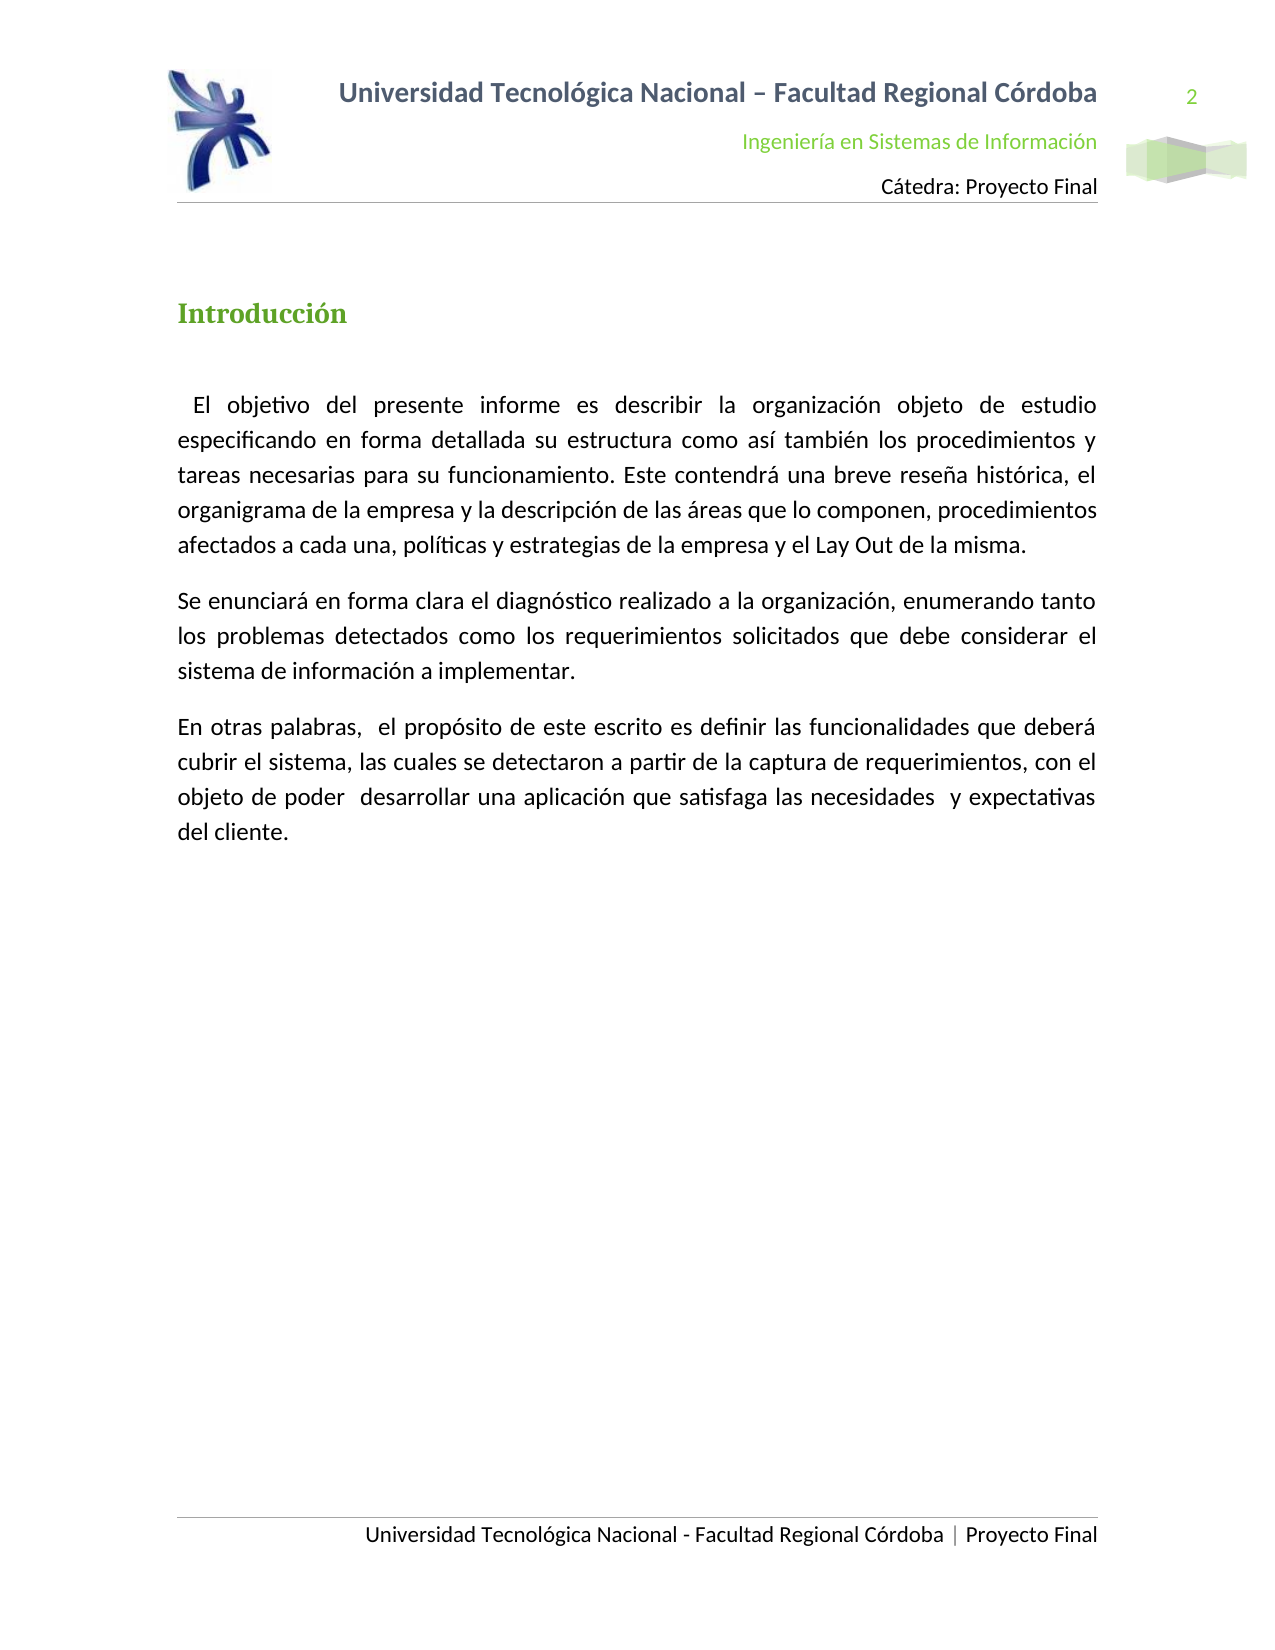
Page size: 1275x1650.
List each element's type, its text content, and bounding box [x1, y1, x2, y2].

text En otras palabras, el propósito de este escrito es definir las funcionalidades que deberá cubrir el sistema, las cuales se detectaron a partir de la captura de requerimientos, con el objeto de poder desarrollar una aplicación que satisfaga las necesidades y expectativas del cliente. [177, 711, 1098, 846]
text El objetivo del presente informe es describir la organización objeto de estudio especificando en forma detallada su estructura como así también los procedimientos y tareas necesarias para su funcionamiento. Este contendrá una breve reseña histórica, el organigrama de la empresa y la descripción de las áreas que lo componen, procedimientos afectados a cada una, políticas y estrategias de la empresa y el Lay Out de la misma. [177, 389, 1098, 560]
text Se enunciará en forma clara el diagnóstico realizado a la organización, enumerando tanto los problemas detectados como los requerimientos solicitados que debe considerar el sistema de información a implementar. [177, 585, 1098, 686]
picture [167, 69, 272, 193]
subtitle Introducción [177, 298, 1098, 331]
